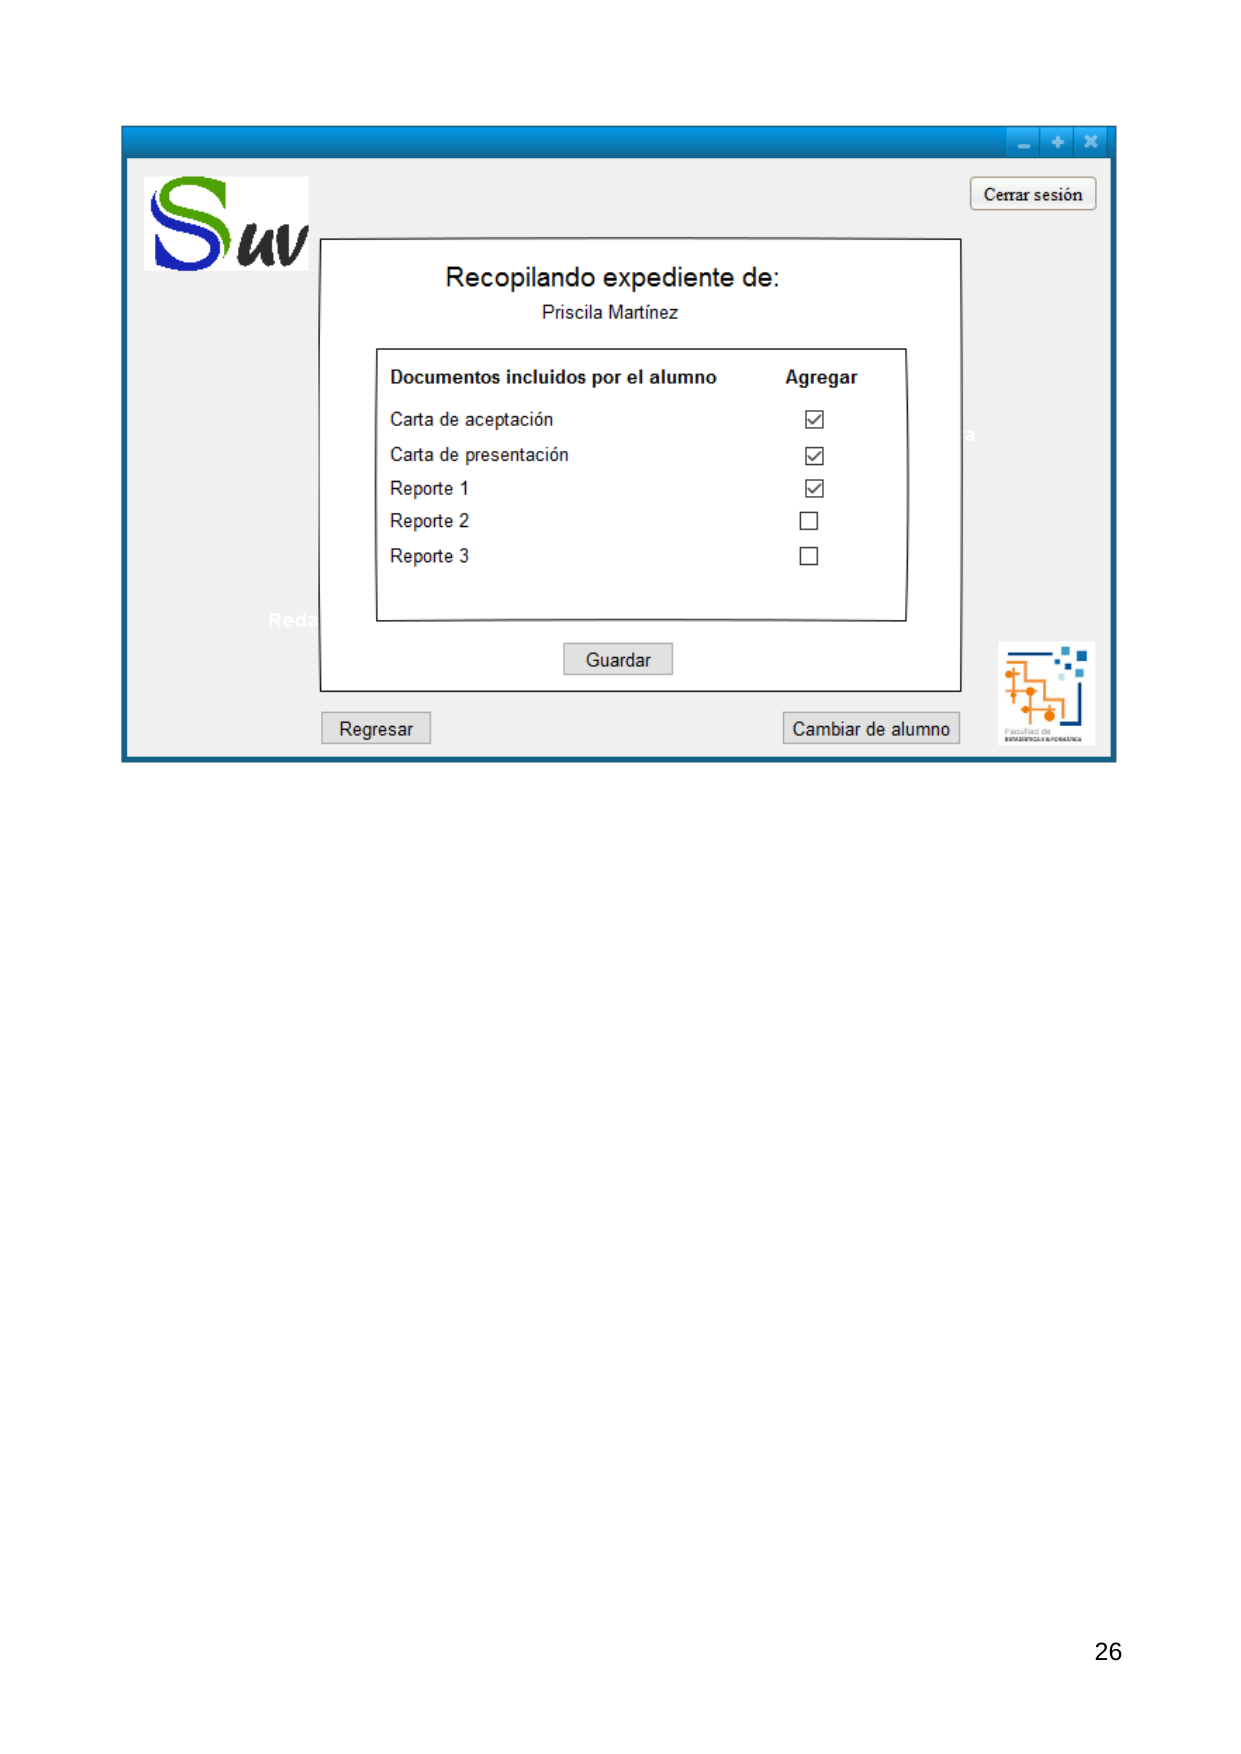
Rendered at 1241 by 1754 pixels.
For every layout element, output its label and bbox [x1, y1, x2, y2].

picture [118, 118, 1123, 766]
